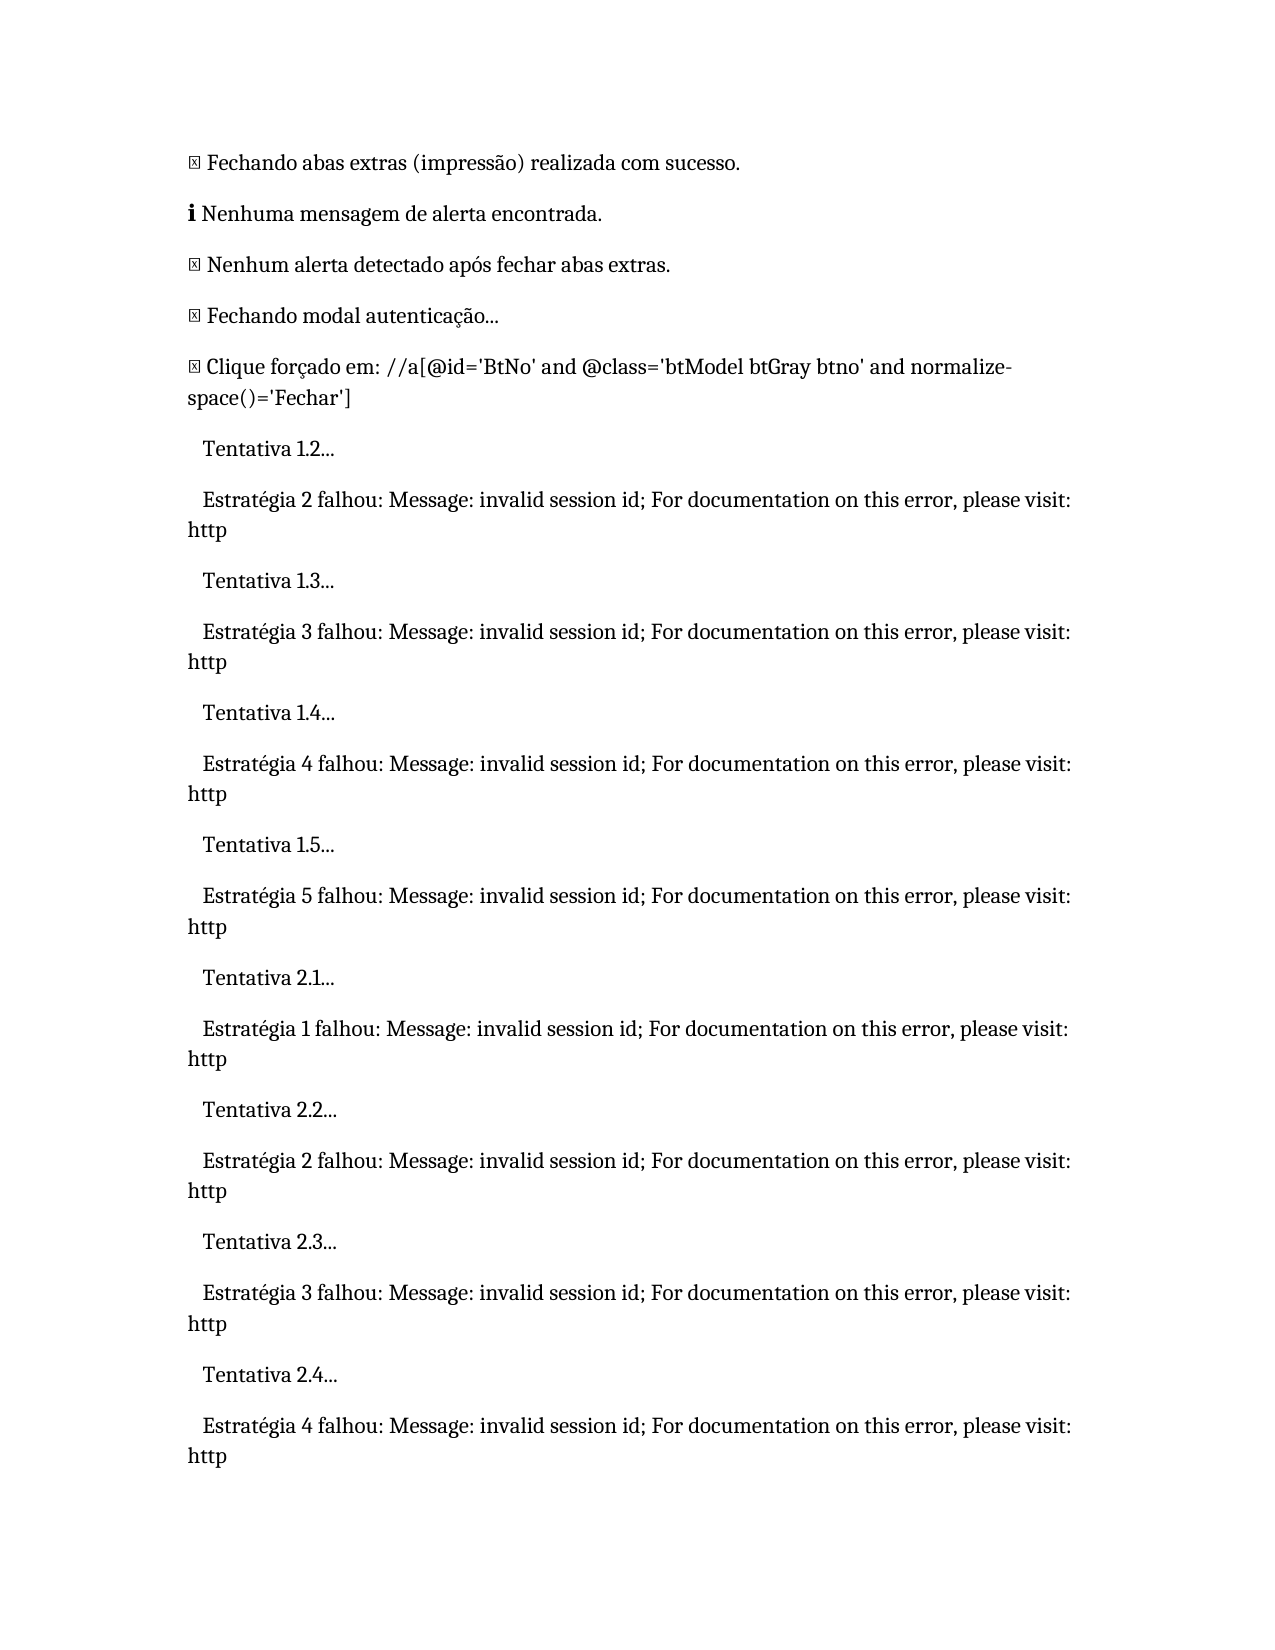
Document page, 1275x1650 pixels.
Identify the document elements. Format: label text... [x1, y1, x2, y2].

text Estratégia 4 falhou: Message: invalid session id; For documentation on this error, please visit: http [187, 1412, 1087, 1469]
text 🎯 Clique forçado em: //a[@id='BtNo' and @class='btModel btGray btno' and normalize-space()='Fechar'] [187, 354, 1087, 411]
text Estratégia 5 falhou: Message: invalid session id; For documentation on this error, please visit: http [187, 883, 1087, 940]
text Estratégia 2 falhou: Message: invalid session id; For documentation on this error, please visit: http [187, 486, 1087, 543]
text ✅ Nenhum alerta detectado após fechar abas extras. [187, 252, 1087, 278]
text Tentativa 2.4... [187, 1361, 1087, 1388]
text Tentativa 2.2... [187, 1097, 1087, 1123]
text Tentativa 2.1... [187, 964, 1087, 991]
text 🔄 Fechando modal autenticação... [187, 303, 1087, 329]
text Tentativa 1.3... [187, 568, 1087, 594]
text Estratégia 1 falhou: Message: invalid session id; For documentation on this error, please visit: http [187, 1016, 1087, 1072]
text Estratégia 3 falhou: Message: invalid session id; For documentation on this error, please visit: http [187, 1280, 1087, 1337]
text Tentativa 1.5... [187, 832, 1087, 859]
text ✅ Fechando abas extras (impressão) realizada com sucesso. [187, 150, 1087, 176]
text Estratégia 2 falhou: Message: invalid session id; For documentation on this error, please visit: http [187, 1148, 1087, 1204]
text Tentativa 1.4... [187, 700, 1087, 726]
text Estratégia 4 falhou: Message: invalid session id; For documentation on this error, please visit: http [187, 751, 1087, 808]
text Estratégia 3 falhou: Message: invalid session id; For documentation on this error, please visit: http [187, 619, 1087, 675]
text Tentativa 1.2... [187, 435, 1087, 462]
text ℹ️ Nenhuma mensagem de alerta encontrada. [187, 201, 1087, 227]
text Tentativa 2.3... [187, 1229, 1087, 1256]
